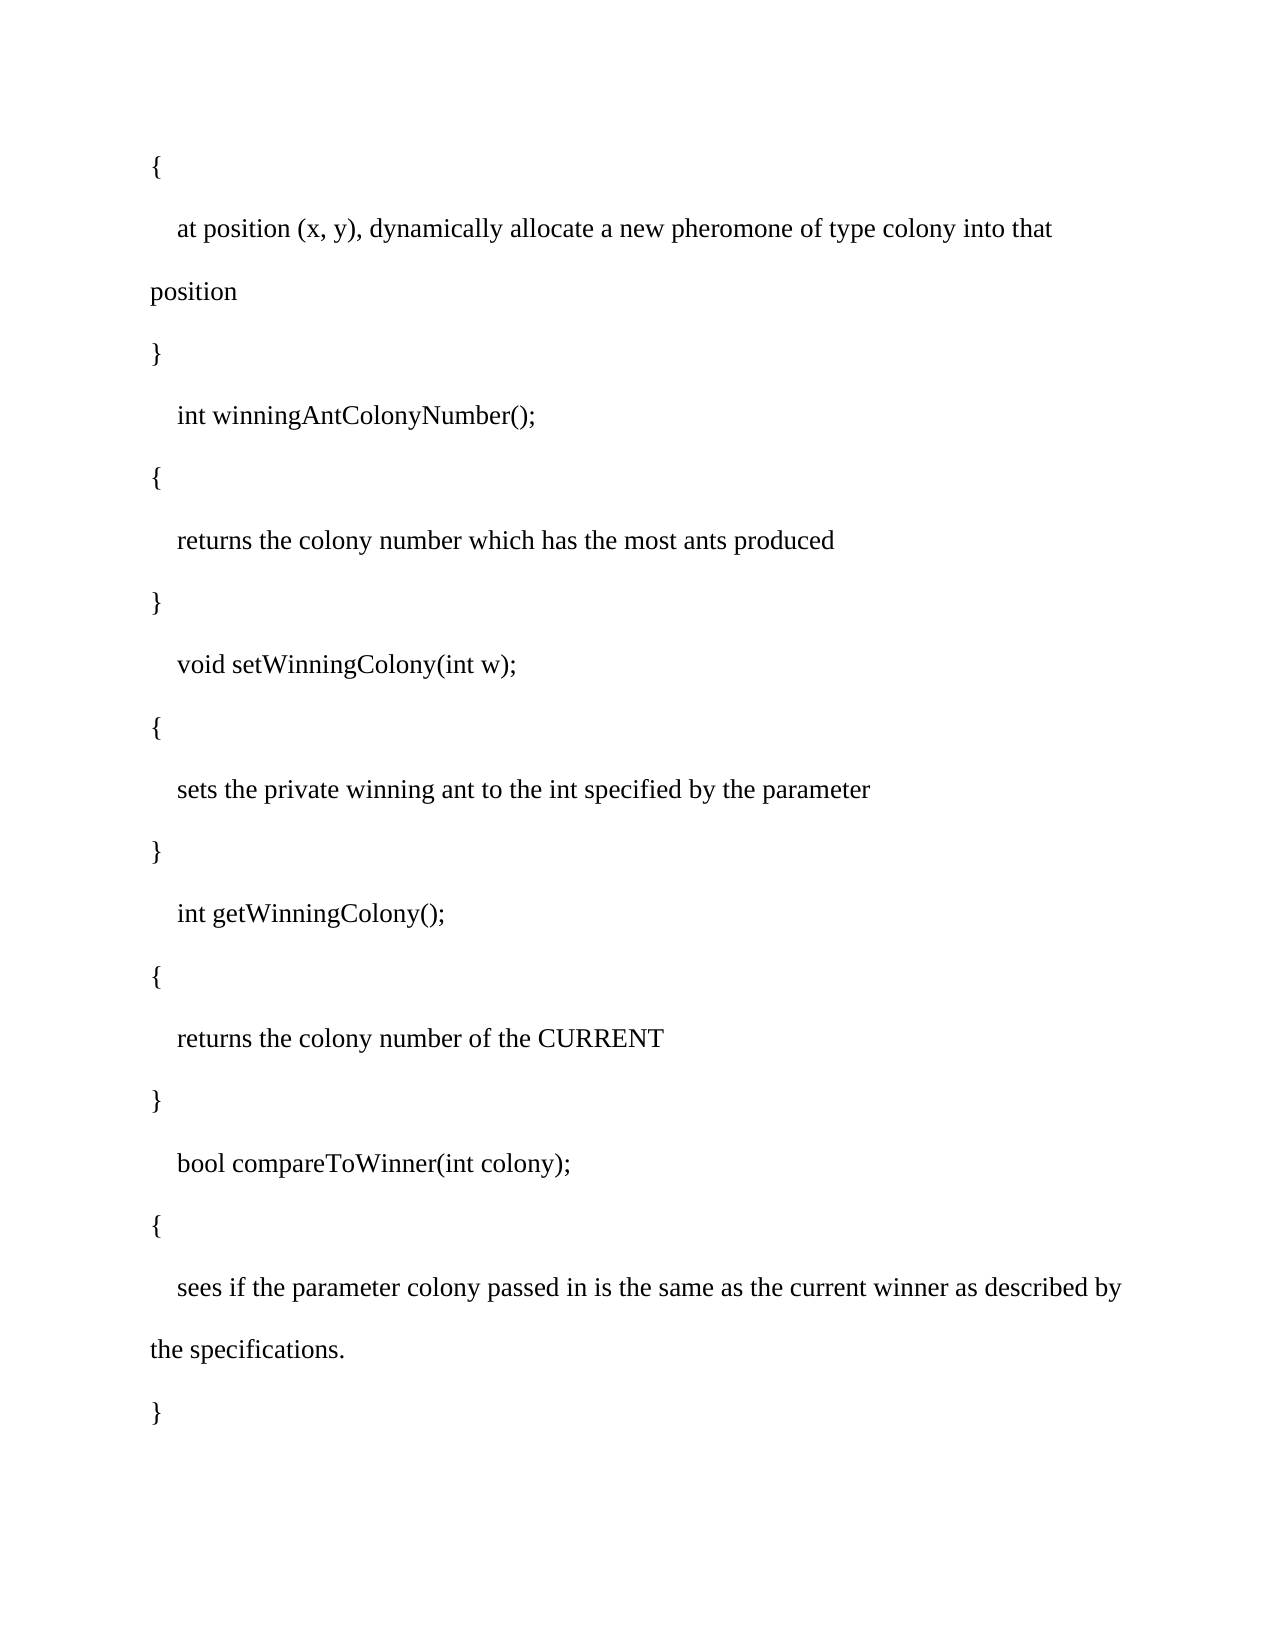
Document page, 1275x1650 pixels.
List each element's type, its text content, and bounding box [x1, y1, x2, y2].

text int winningAntColonyNumber(); [150, 399, 1125, 430]
text } [150, 835, 1125, 866]
text sees if the parameter colony passed in is the same as the current winner as described by the specifications. [150, 1271, 1125, 1365]
text returns the colony number which has the most ants produced [150, 524, 1125, 555]
text { [150, 960, 1125, 991]
text { [150, 1209, 1125, 1240]
text sets the private winning ant to the int specified by the parameter [150, 773, 1125, 804]
text } [150, 337, 1125, 368]
text int getWinningColony(); [150, 897, 1125, 929]
text { [150, 461, 1125, 493]
text void setWinningColony(int w); [150, 648, 1125, 679]
text bool compareToWinner(int colony); [150, 1147, 1125, 1178]
text returns the colony number of the CURRENT [150, 1022, 1125, 1053]
text { [150, 150, 1125, 181]
text at position (x, y), dynamically allocate a new pheromone of type colony into that position [150, 212, 1125, 306]
text } [150, 586, 1125, 617]
text } [150, 1396, 1125, 1427]
text { [150, 711, 1125, 742]
text } [150, 1084, 1125, 1116]
